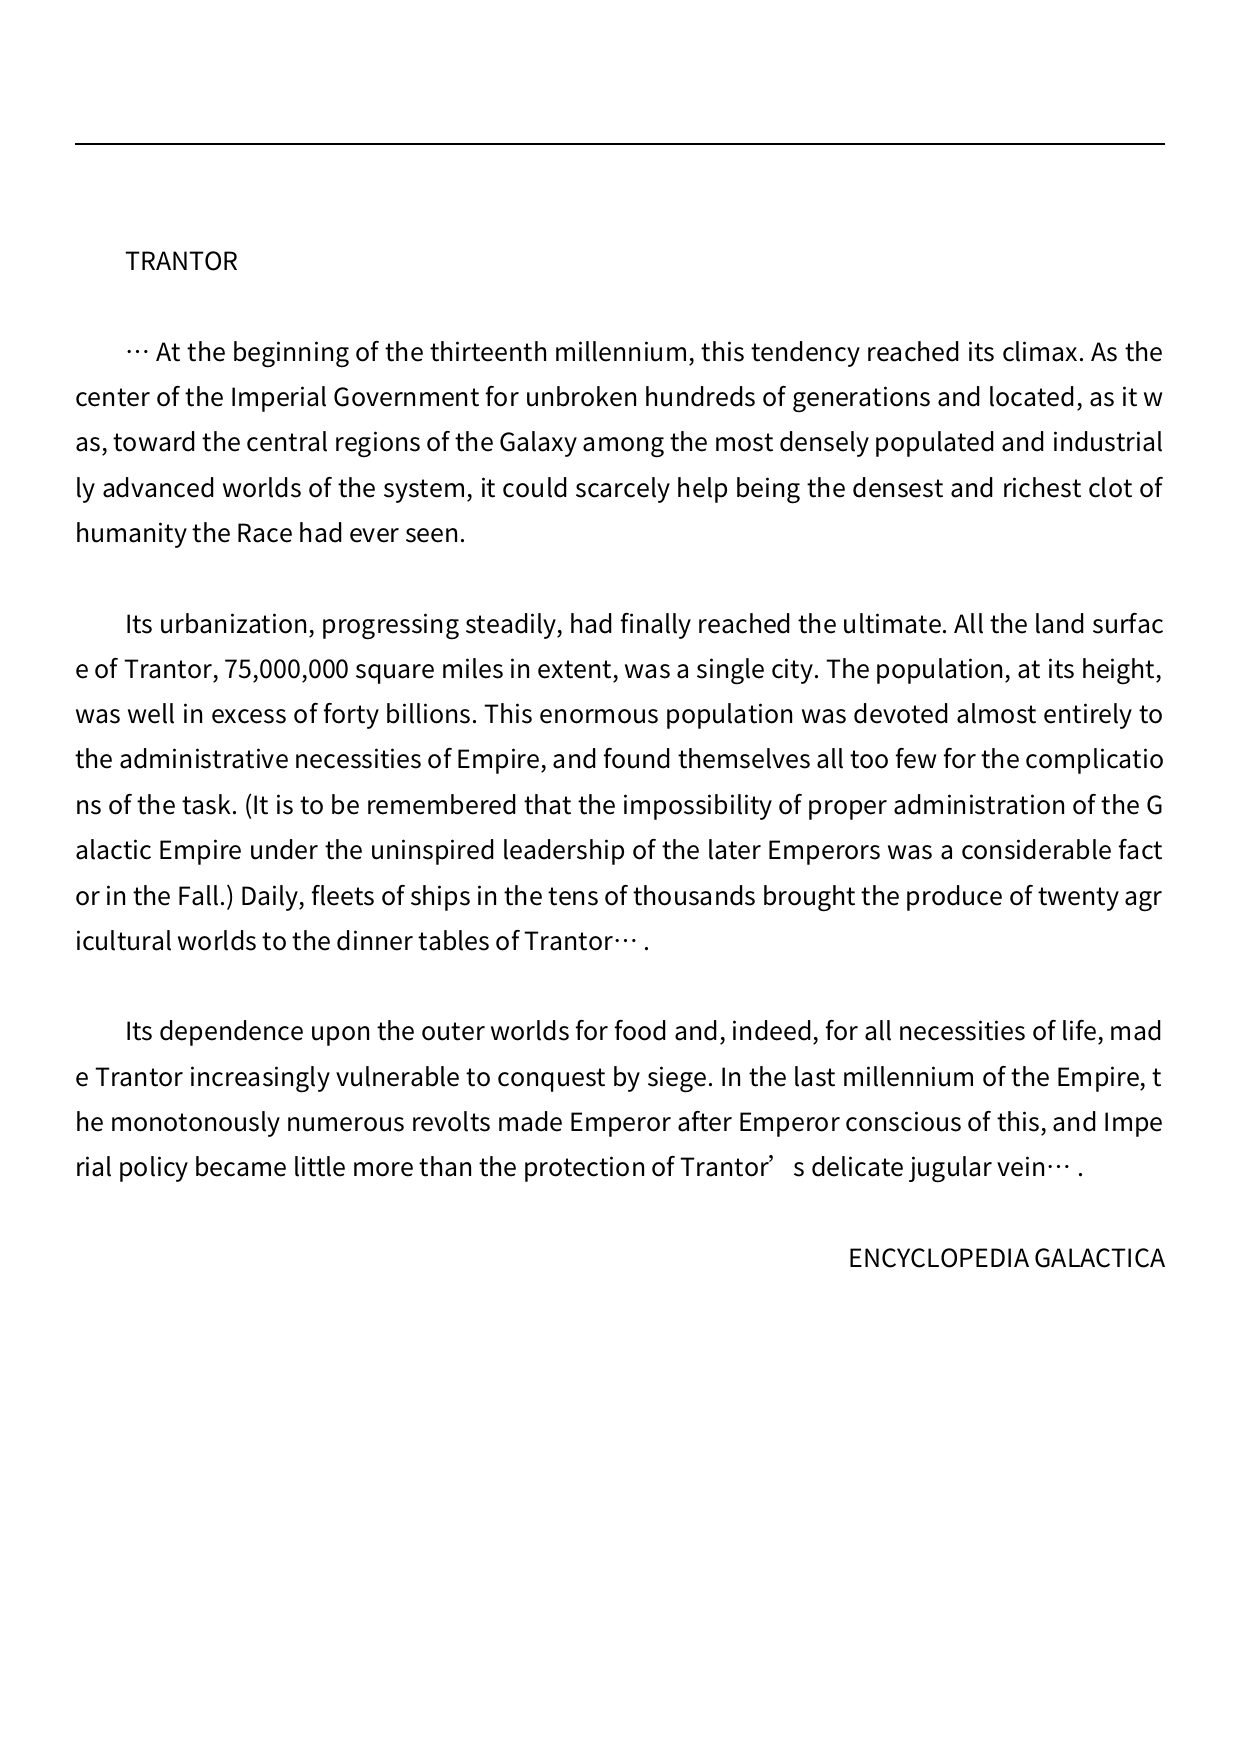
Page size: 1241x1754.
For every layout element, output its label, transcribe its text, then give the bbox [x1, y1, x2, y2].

text … At the beginning of the thirteenth millennium, this tendency reached its climax. As the center of the Imperial Government for unbroken hundreds of generations and located, as it was, toward the central regions of the Galaxy among the most densely populated and industrially advanced worlds of the system, it could scarcely help being the densest and richest clot of humanity the Race had ever seen. [75, 328, 1165, 554]
text Its urbanization, progressing steadily, had finally reached the ultimate. All the land surface of Trantor, 75,000,000 square miles in extent, was a single city. The population, at its height, was well in excess of forty billions. This enormous population was devoted almost entirely to the administrative necessities of Empire, and found themselves all too few for the complications of the task. (It is to be remembered that the impossibility of proper administration of the Galactic Empire under the uninspired leadership of the later Emperors was a considerable factor in the Fall.) Daily, fleets of ships in the tens of thousands brought the produce of twenty agricultural worlds to the dinner tables of Trantor… . [75, 599, 1165, 962]
text TRANTOR [75, 237, 1165, 282]
text ENCYCLOPEDIA GALACTICA [75, 1234, 1165, 1279]
text Its dependence upon the outer worlds for food and, indeed, for all necessities of life, made Trantor increasingly vulnerable to conquest by siege. In the last millennium of the Empire, the monotonously numerous revolts made Emperor after Emperor conscious of this, and Imperial policy became little more than the protection of Trantor’s delicate jugular vein… . [75, 1007, 1165, 1189]
